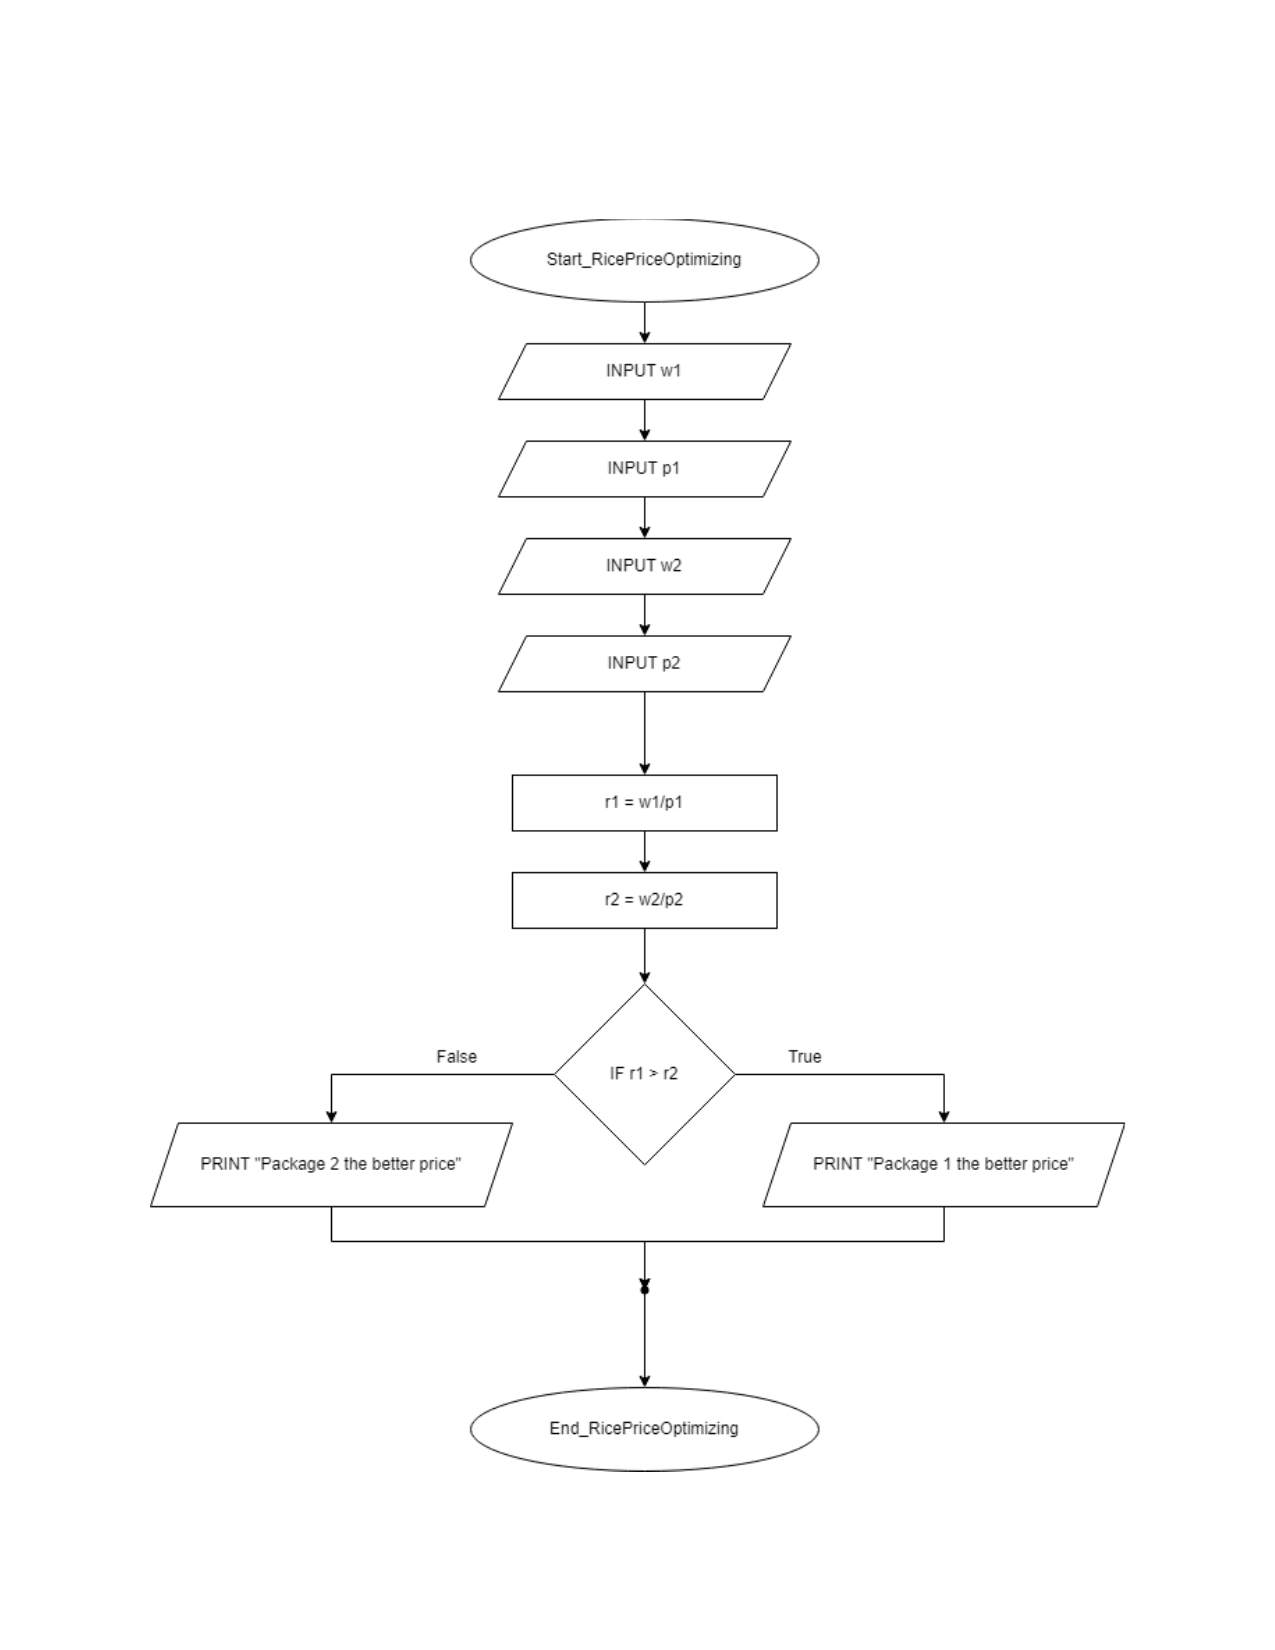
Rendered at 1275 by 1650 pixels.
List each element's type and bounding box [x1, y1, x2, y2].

picture [150, 219, 1125, 1472]
